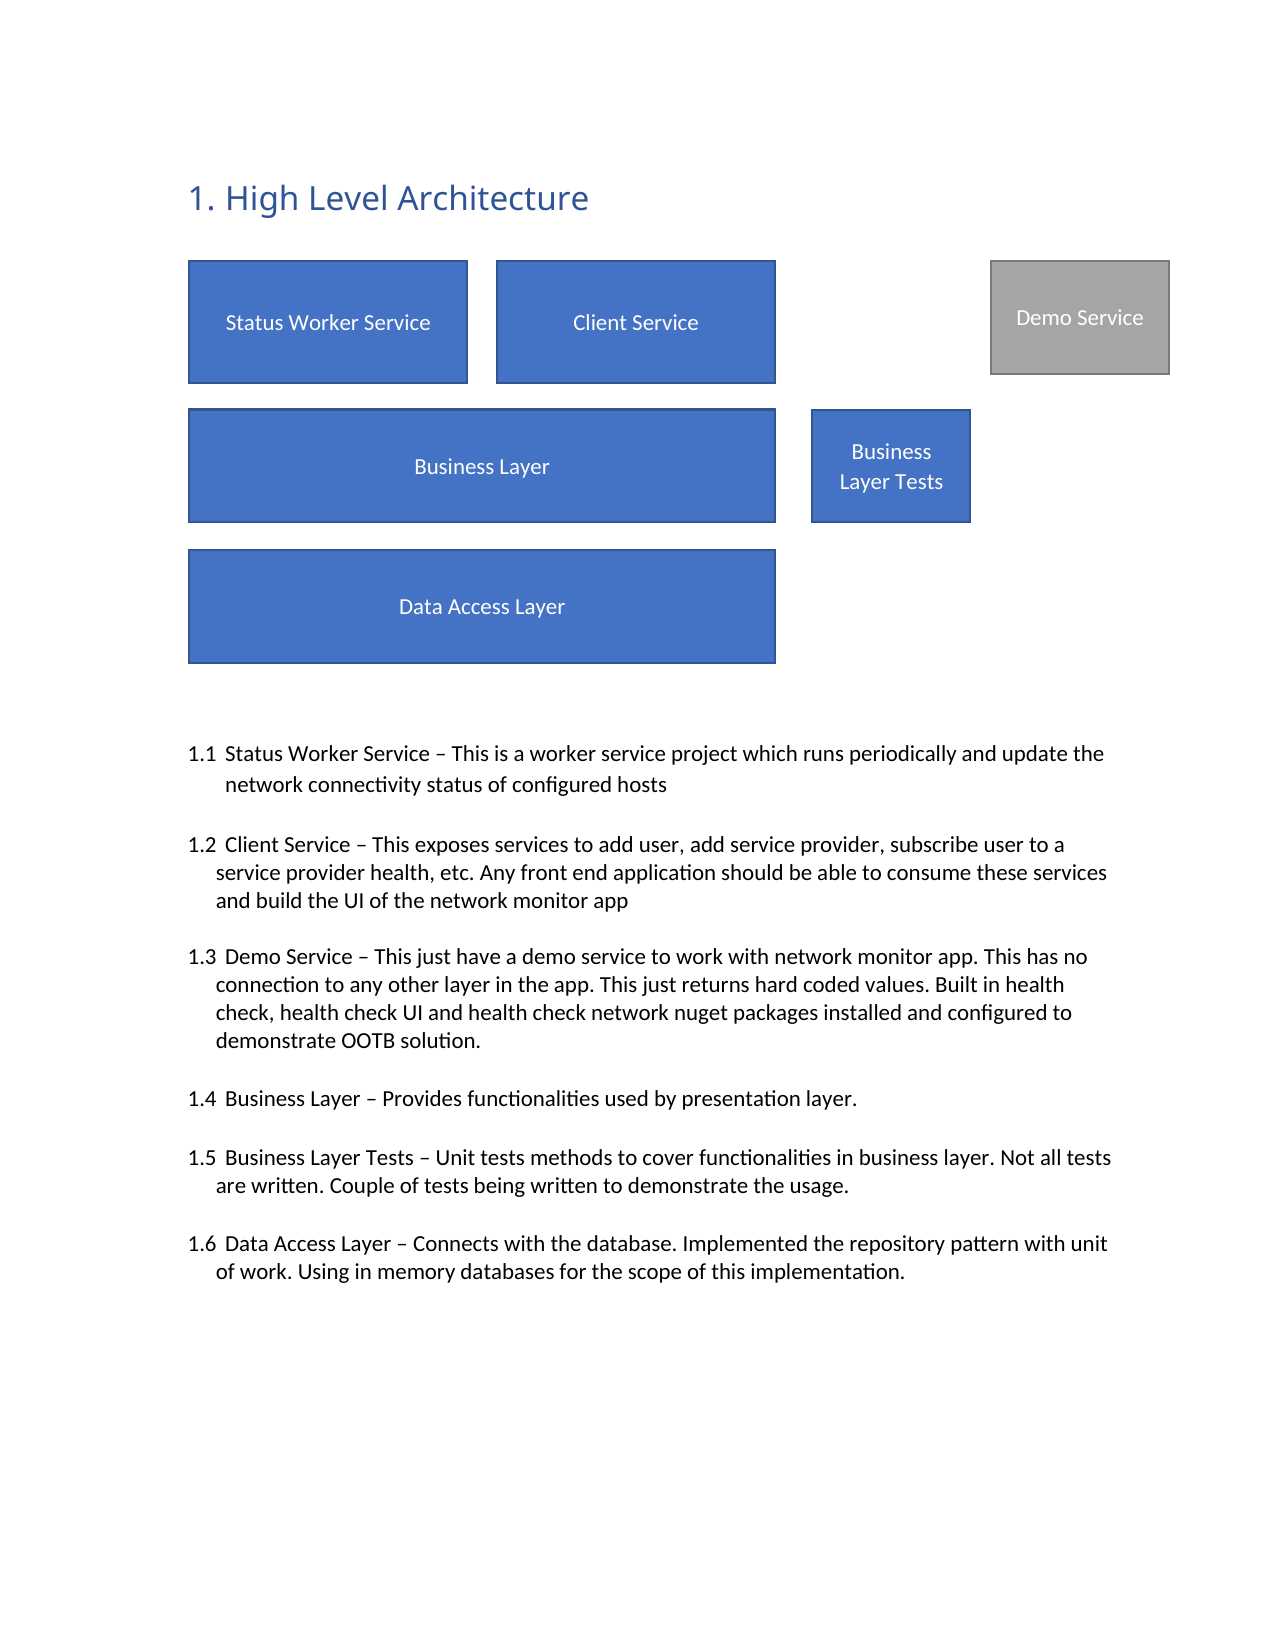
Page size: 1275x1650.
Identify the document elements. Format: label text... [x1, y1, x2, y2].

list Demo Service – This just have a demo service to work with network monitor app. This has no connection to any other layer in the app. This just returns hard coded values. Built in health check, health check UI and health check network nuget packages installed and configured to demonstrate OOTB solution. [187, 942, 1125, 1054]
list Business Layer – Provides functionalities used by presentation layer. [187, 1084, 1125, 1113]
subtitle High Level Architecture [187, 175, 1125, 220]
list Client Service – This exposes services to add user, add service provider, subscribe user to a service provider health, etc. Any front end application should be able to consume these services and build the UI of the network monitor app [187, 830, 1125, 914]
list Data Access Layer – Connects with the database. Implemented the repository pattern with unit of work. Using in memory databases for the scope of this implementation. [187, 1229, 1125, 1285]
list Business Layer Tests – Unit tests methods to cover functionalities in business layer. Not all tests are written. Couple of tests being written to demonstrate the usage. [187, 1143, 1125, 1199]
list Status Worker Service – This is a worker service project which runs periodically and update the network connectivity status of configured hosts [187, 739, 1125, 798]
